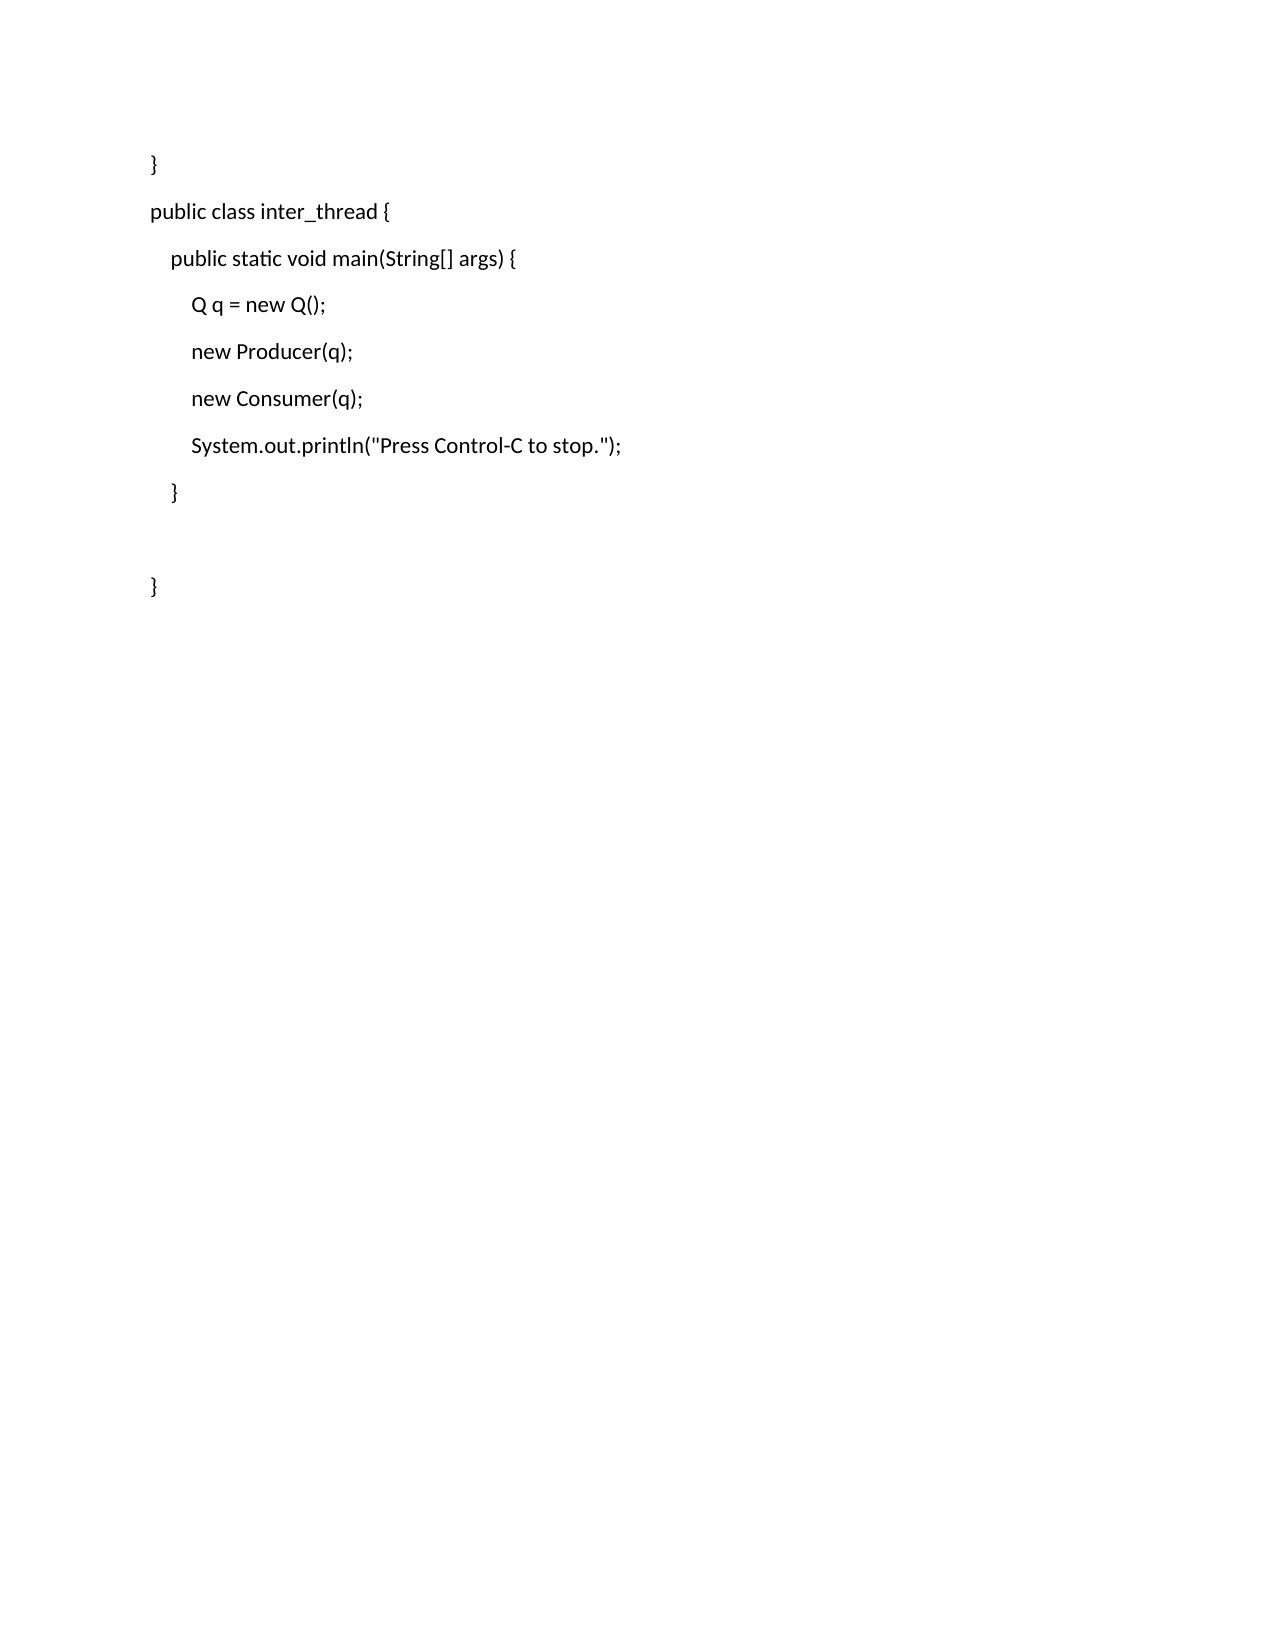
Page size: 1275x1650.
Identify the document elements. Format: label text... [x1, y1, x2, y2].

text new Consumer(q); [150, 384, 1125, 412]
text } [150, 150, 1125, 178]
text System.out.println("Press Control-C to stop."); [150, 431, 1125, 459]
text new Producer(q); [150, 337, 1125, 366]
text public class inter_thread { [150, 197, 1125, 225]
text } [150, 478, 1125, 506]
text } [150, 572, 1125, 600]
text public static void main(String[] args) { [150, 244, 1125, 272]
text Q q = new Q(); [150, 291, 1125, 319]
